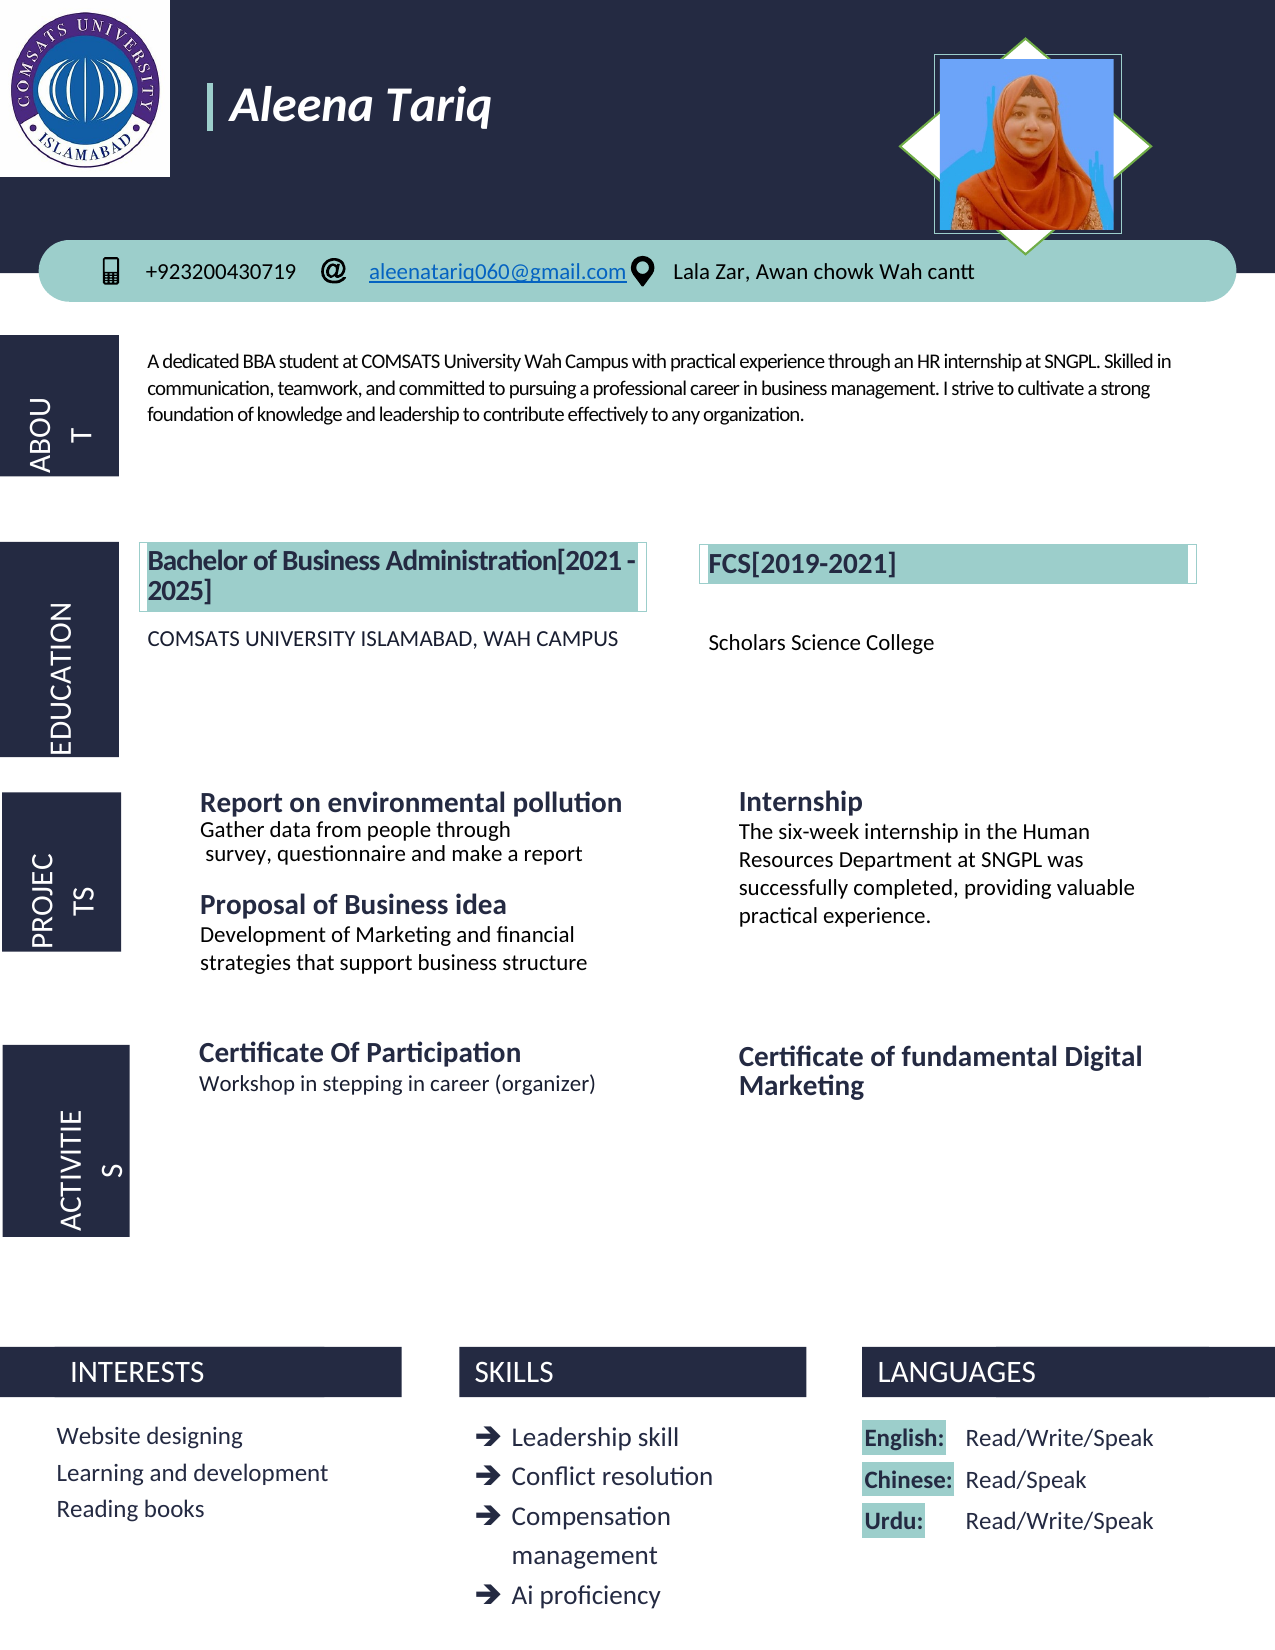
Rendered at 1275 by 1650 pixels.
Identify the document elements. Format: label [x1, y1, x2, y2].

picture [0, 0, 170, 177]
picture [938, 59, 1114, 228]
